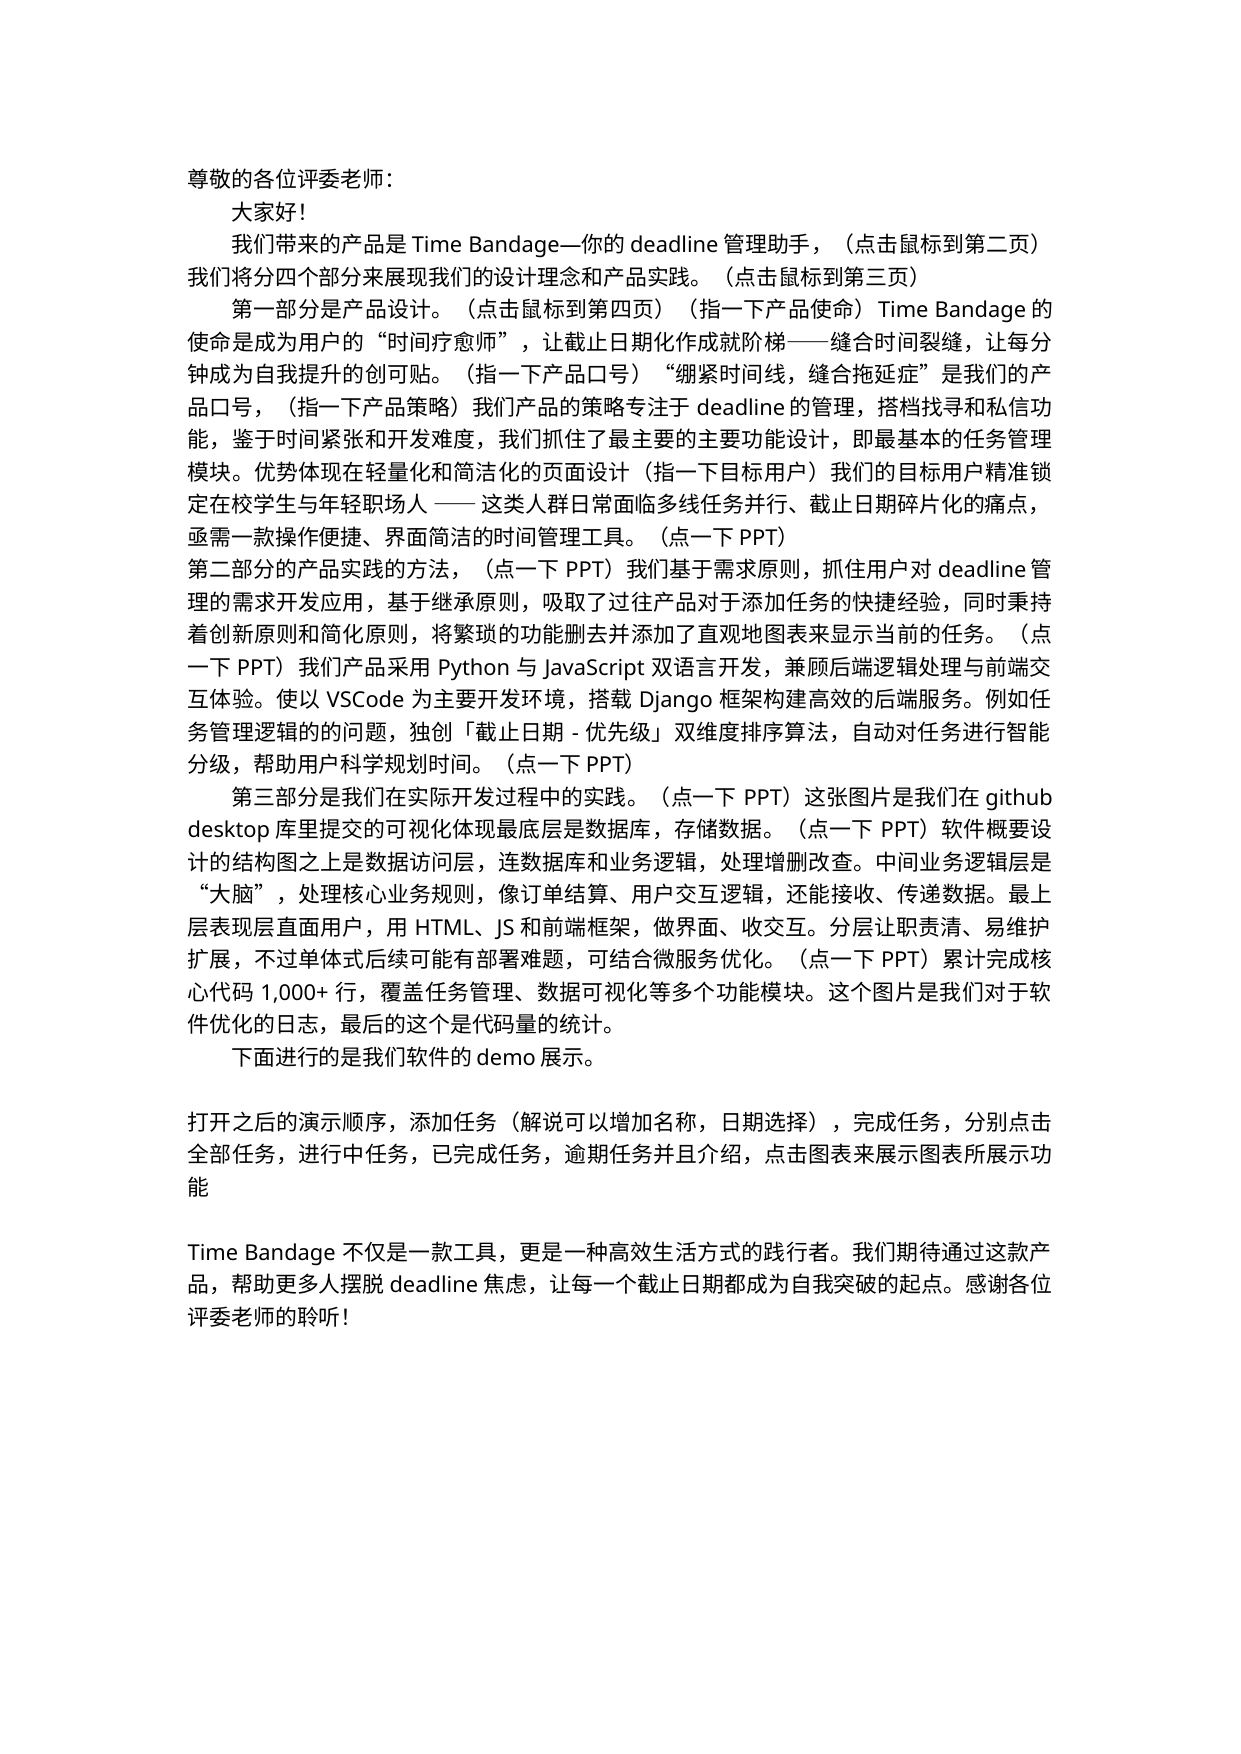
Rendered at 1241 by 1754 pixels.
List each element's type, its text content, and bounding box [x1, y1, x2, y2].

text 第三部分是我们在实际开发过程中的实践。（点一下PPT）这张图片是我们在github desktop库里提交的可视化体现最底层是数据库，存储数据。（点一下PPT）软件概要设计的结构图之上是数据访问层，连数据库和业务逻辑，处理增删改查。中间业务逻辑层是 “大脑”，处理核心业务规则，像订单结算、用户交互逻辑，还能接收、传递数据。最上层表现层直面用户，用 HTML、JS 和前端框架，做界面、收交互。分层让职责清、易维护扩展，不过单体式后续可能有部署难题，可结合微服务优化。（点一下PPT）累计完成核心代码 1,000+ 行，覆盖任务管理、数据可视化等多个功能模块。这个图片是我们对于软件优化的日志，最后的这个是代码量的统计。 [187, 779, 1053, 1039]
text 第二部分的产品实践的方法，（点一下PPT）我们基于需求原则，抓住用户对deadline管理的需求开发应用，基于继承原则，吸取了过往产品对于添加任务的快捷经验，同时秉持着创新原则和简化原则，将繁琐的功能删去并添加了直观地图表来显示当前的任务。（点一下PPT）我们产品采用 Python 与 JavaScript 双语言开发，兼顾后端逻辑处理与前端交互体验。使以 VSCode 为主要开发环境，搭载 Django 框架构建高效的后端服务。例如任务管理逻辑的的问题，独创「截止日期 - 优先级」双维度排序算法，自动对任务进行智能分级，帮助用户科学规划时间。（点一下PPT） [187, 552, 1053, 779]
text 打开之后的演示顺序，添加任务（解说可以增加名称，日期选择），完成任务，分别点击全部任务，进行中任务，已完成任务，逾期任务并且介绍，点击图表来展示图表所展示功能 [187, 1104, 1053, 1202]
text 第一部分是产品设计。（点击鼠标到第四页）（指一下产品使命）Time Bandage的使命是成为用户的“时间疗愈师”，让截止日期化作成就阶梯——缝合时间裂缝，让每分钟成为自我提升的创可贴。（指一下产品口号）“绷紧时间线，缝合拖延症”是我们的产品口号，（指一下产品策略）我们产品的策略专注于deadline的管理，搭档找寻和私信功能，鉴于时间紧张和开发难度，我们抓住了最主要的主要功能设计，即最基本的任务管理模块。优势体现在轻量化和简洁化的页面设计（指一下目标用户）我们的目标用户精准锁定在校学生与年轻职场人 —— 这类人群日常面临多线任务并行、截止日期碎片化的痛点，亟需一款操作便捷、界面简洁的时间管理工具。（点一下PPT） [187, 292, 1053, 552]
text 大家好！ [187, 194, 1053, 227]
text 我们带来的产品是Time Bandage—你的deadline管理助手，（点击鼠标到第二页）我们将分四个部分来展现我们的设计理念和产品实践。（点击鼠标到第三页） [187, 227, 1053, 292]
text Time Bandage 不仅是一款工具，更是一种高效生活方式的践行者。我们期待通过这款产品，帮助更多人摆脱 deadline 焦虑，让每一个截止日期都成为自我突破的起点。感谢各位评委老师的聆听！ [187, 1234, 1053, 1332]
text 下面进行的是我们软件的demo展示。 [187, 1039, 1053, 1072]
text 尊敬的各位评委老师： [187, 162, 1053, 194]
